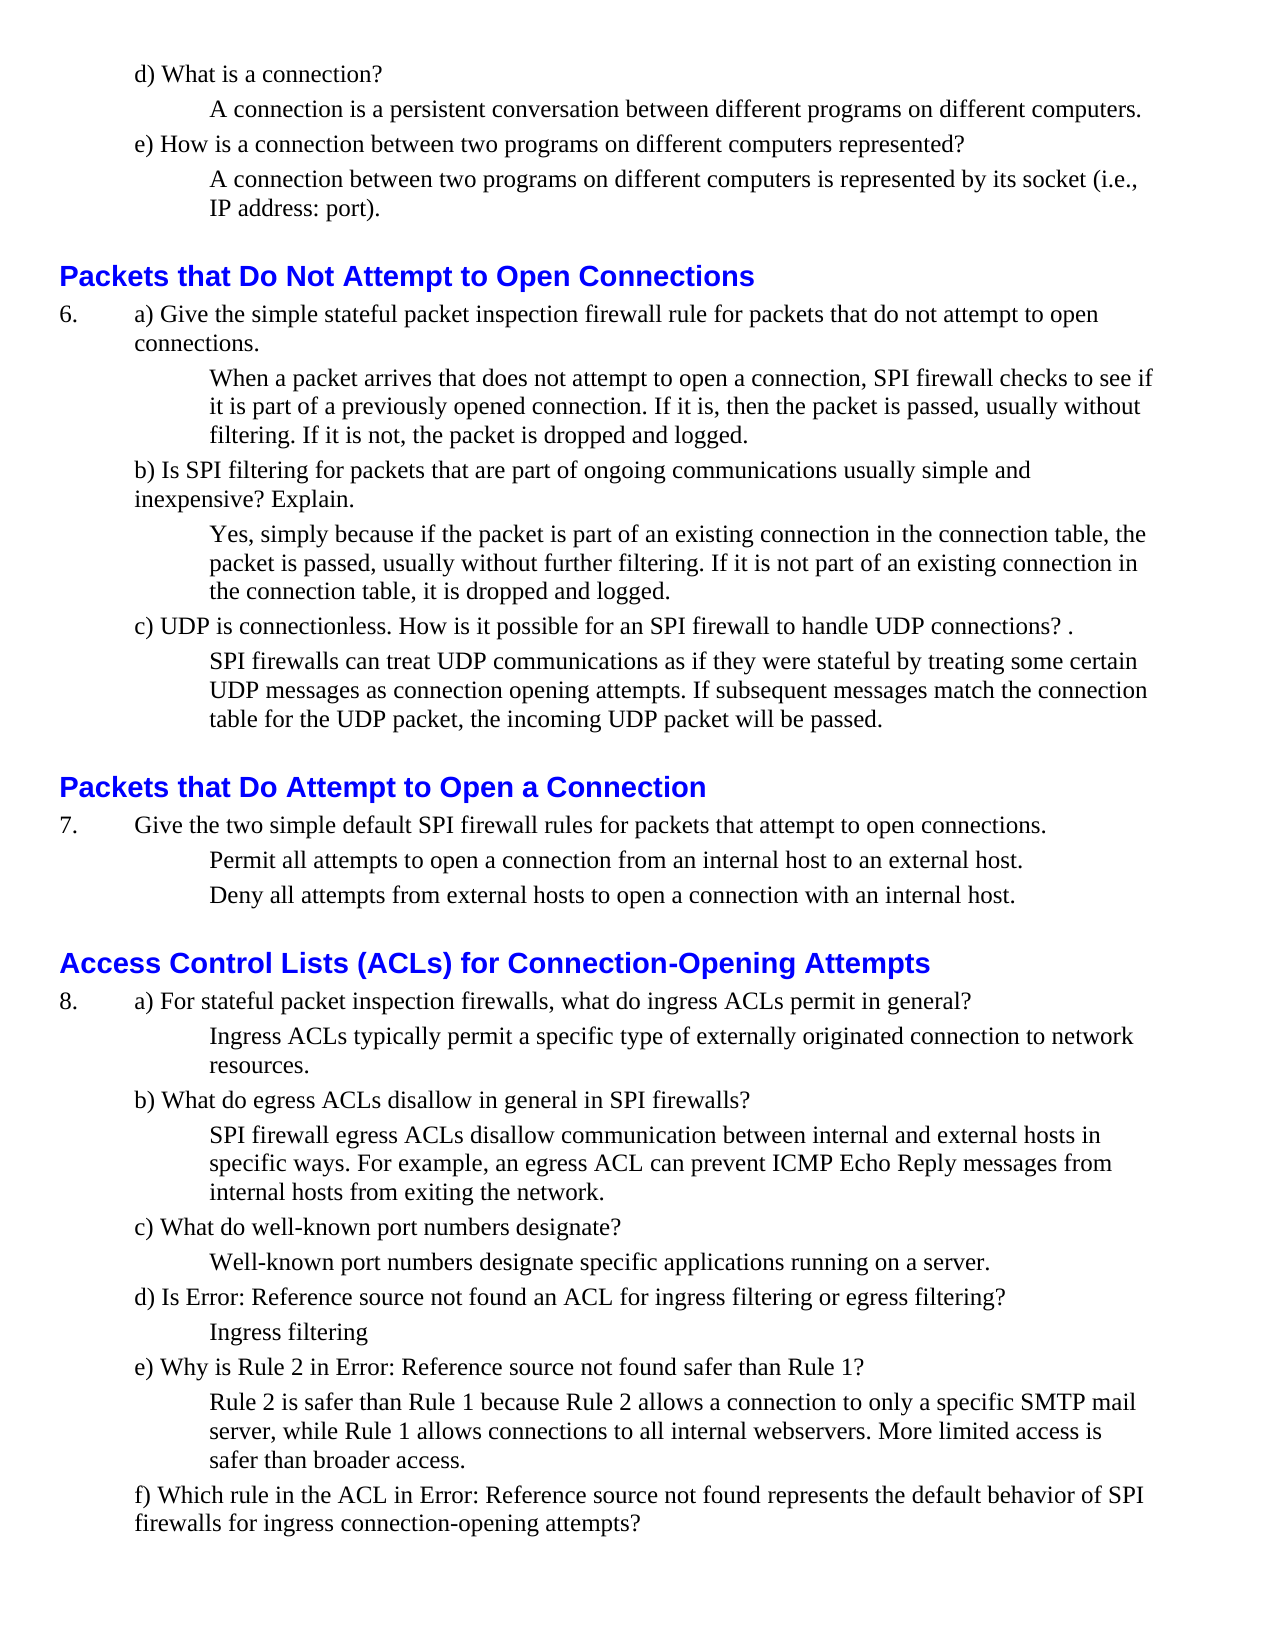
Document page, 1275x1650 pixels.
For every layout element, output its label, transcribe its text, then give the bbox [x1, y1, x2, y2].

text Packets that Do Attempt to Open a Connection [59, 770, 1157, 804]
text Yes, simply because if the packet is part of an existing connection in the connection table, the packet is passed, usually without further filtering. If it is not part of an existing connection in the connection table, it is dropped and logged. [209, 519, 1157, 605]
text SPI firewall egress ACLs disallow communication between internal and external hosts in specific ways. For example, an egress ACL can prevent ICMP Echo Reply messages from internal hosts from exiting the network. [209, 1120, 1157, 1206]
text 7. Give the two simple default SPI firewall rules for packets that attempt to open connections. [59, 810, 1157, 839]
text Ingress filtering [209, 1317, 1157, 1346]
text Access Control Lists (ACLs) for Connection-Opening Attempts [59, 946, 1157, 980]
text 6. a) Give the simple stateful packet inspection firewall rule for packets that do not attempt to open connections. [59, 299, 1157, 356]
text b) Is SPI filtering for packets that are part of ongoing communications usually simple and inexpensive? Explain. [134, 455, 1157, 513]
text Ingress ACLs typically permit a specific type of externally originated connection to network resources. [209, 1021, 1157, 1078]
text c) UDP is connectionless. How is it possible for an SPI firewall to handle UDP connections? . [134, 611, 1157, 640]
text 8. a) For stateful packet inspection firewalls, what do ingress ACLs permit in general? [59, 986, 1157, 1015]
text A connection between two programs on different computers is represented by its socket (i.e., IP address: port). [209, 164, 1157, 222]
text Permit all attempts to open a connection from an internal host to an external host. [209, 845, 1157, 874]
text Rule 2 is safer than Rule 1 because Rule 2 allows a connection to only a specific SMTP mail server, while Rule 1 allows connections to all internal webservers. More limited access is safer than broader access. [209, 1387, 1157, 1473]
text Deny all attempts from external hosts to open a connection with an internal host. [209, 880, 1157, 909]
text e) How is a connection between two programs on different computers represented? [134, 129, 1157, 158]
text c) What do well-known port numbers designate? [134, 1212, 1157, 1241]
text SPI firewalls can treat UDP communications as if they were stateful by treating some certain UDP messages as connection opening attempts. If subsequent messages match the connection table for the UDP packet, the incoming UDP packet will be passed. [209, 646, 1157, 733]
text b) What do egress ACLs disallow in general in SPI firewalls? [134, 1085, 1157, 1113]
text Well-known port numbers designate specific applications running on a server. [209, 1247, 1157, 1276]
text When a packet arrives that does not attempt to open a connection, SPI firewall checks to see if it is part of a previously opened connection. If it is, then the packet is passed, usually without filtering. If it is not, the packet is dropped and logged. [209, 363, 1157, 449]
text d) What is a connection? [134, 59, 1157, 88]
text Packets that Do Not Attempt to Open Connections [59, 259, 1157, 293]
text A connection is a persistent conversation between different programs on different computers. [209, 94, 1157, 123]
